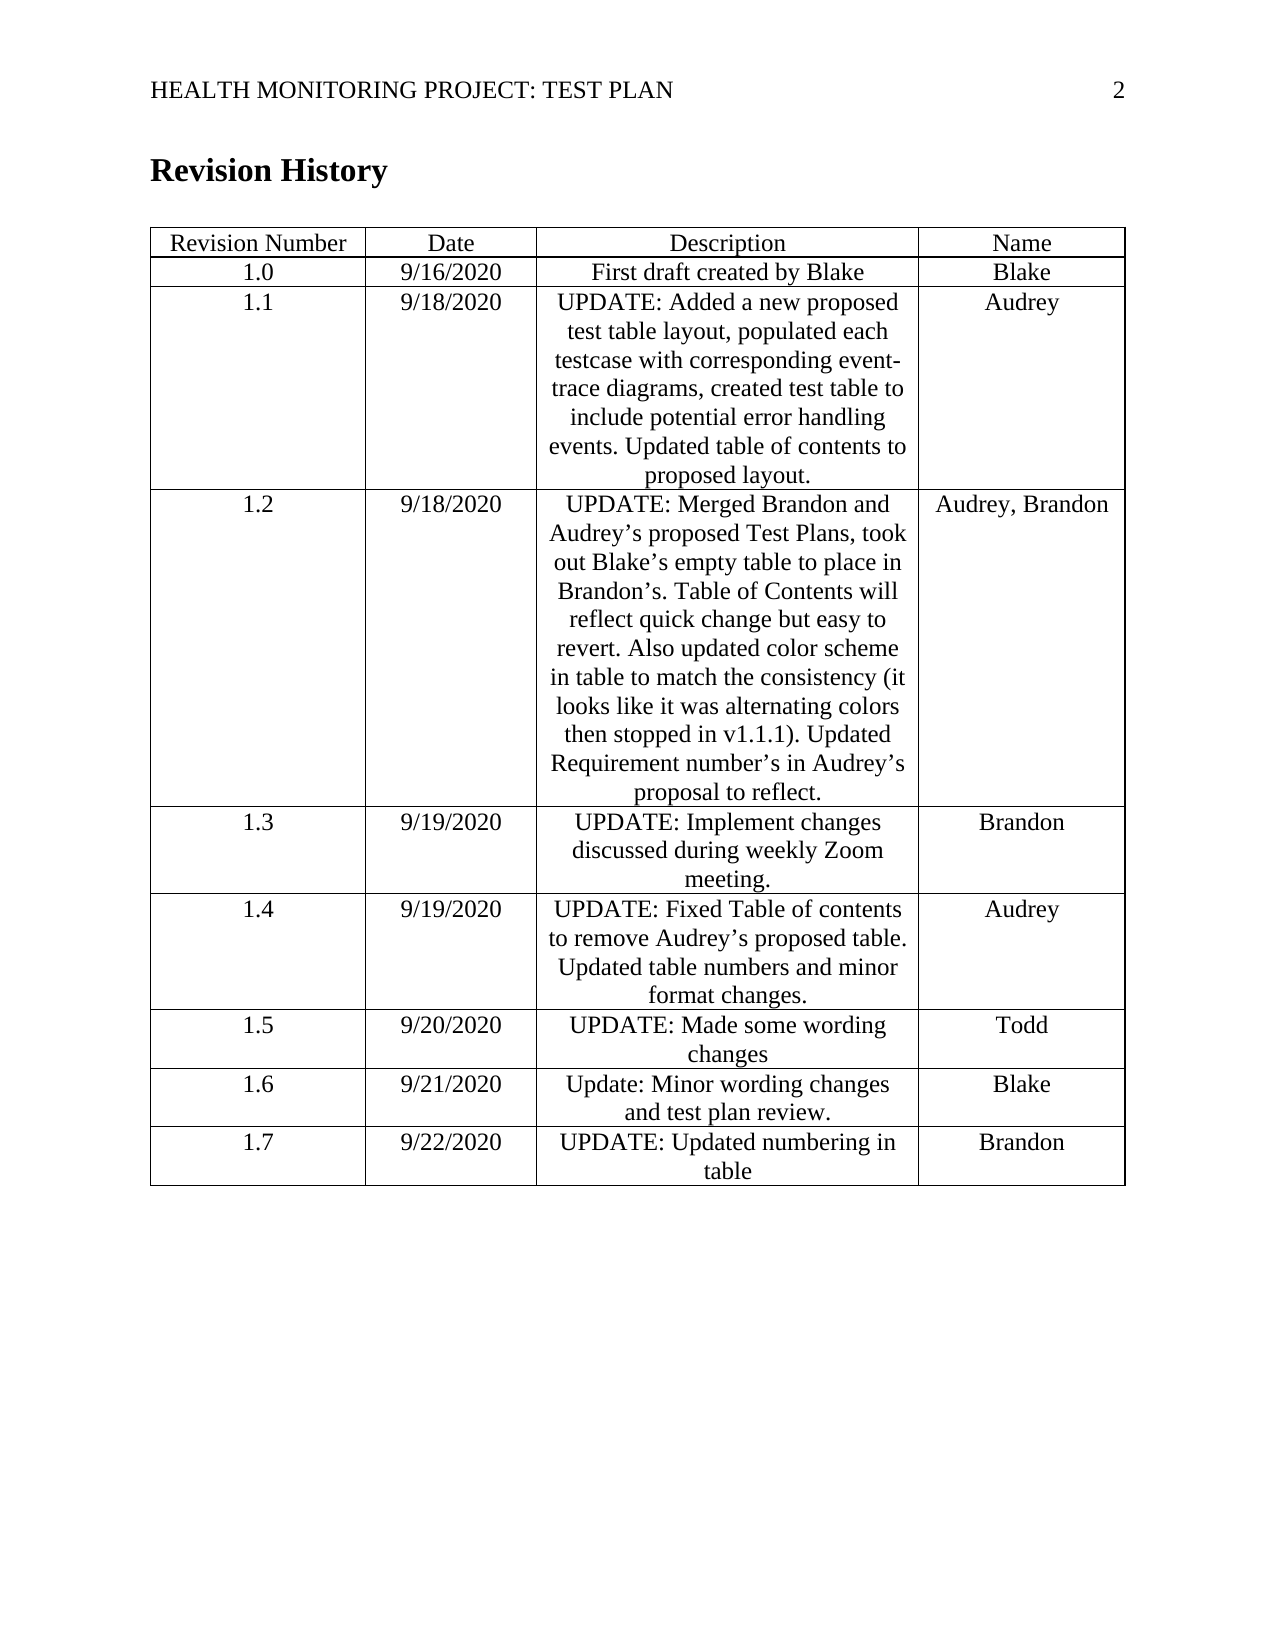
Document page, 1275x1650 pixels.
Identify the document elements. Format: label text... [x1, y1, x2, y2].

table_cell 1.0 [151, 258, 365, 286]
table_cell 1.7 [151, 1127, 365, 1185]
table_cell Audrey [919, 287, 1124, 488]
table_cell First draft created by Blake [537, 258, 918, 286]
table_cell Todd [919, 1010, 1124, 1068]
table_cell Brandon [919, 807, 1124, 893]
table_cell Brandon [919, 1127, 1124, 1185]
table_cell UPDATE: Updated numbering in table [537, 1127, 918, 1185]
table_cell Update: Minor wording changes and test plan review. [537, 1069, 918, 1126]
table_header Name [919, 228, 1124, 256]
table_cell 9/19/2020 [366, 807, 536, 893]
table_cell 9/21/2020 [366, 1069, 536, 1126]
table_cell 1.6 [151, 1069, 365, 1126]
table_cell 9/19/2020 [366, 894, 536, 1009]
table_header Description [537, 228, 918, 256]
table_cell 9/16/2020 [366, 258, 536, 286]
table_cell UPDATE: Fixed Table of contents to remove Audrey’s proposed table. Updated table numbers and minor format changes. [537, 894, 918, 1009]
table_cell Blake [919, 258, 1124, 286]
table_cell Blake [919, 1069, 1124, 1126]
table_cell 9/18/2020 [366, 287, 536, 488]
table_cell UPDATE: Implement changes discussed during weekly Zoom meeting. [537, 807, 918, 893]
table_cell 9/22/2020 [366, 1127, 536, 1185]
table_cell 9/18/2020 [366, 490, 536, 806]
table_cell Audrey, Brandon [919, 490, 1124, 806]
table_cell 1.3 [151, 807, 365, 893]
table_cell 1.4 [151, 894, 365, 1009]
table_cell 9/20/2020 [366, 1010, 536, 1068]
table_header Revision Number [151, 228, 365, 256]
table_cell 1.1 [151, 287, 365, 488]
table_cell UPDATE: Merged Brandon and Audrey’s proposed Test Plans, took out Blake’s empty table to place in Brandon’s. Table of Contents will reflect quick change but easy to revert. Also updated color scheme in table to match the consistency (it looks like it was alternating colors then stopped in v1.1.1). Updated Requirement number’s in Audrey’s proposal to reflect. [537, 490, 918, 806]
subtitle Revision History [150, 150, 1125, 188]
table_cell 1.2 [151, 490, 365, 806]
table_cell UPDATE: Made some wording changes [537, 1010, 918, 1068]
table_header Date [366, 228, 536, 256]
table_cell UPDATE: Added a new proposed test table layout, populated each testcase with corresponding event-trace diagrams, created test table to include potential error handling events. Updated table of contents to proposed layout. [537, 287, 918, 488]
table_cell Audrey [919, 894, 1124, 1009]
table_cell 1.5 [151, 1010, 365, 1068]
